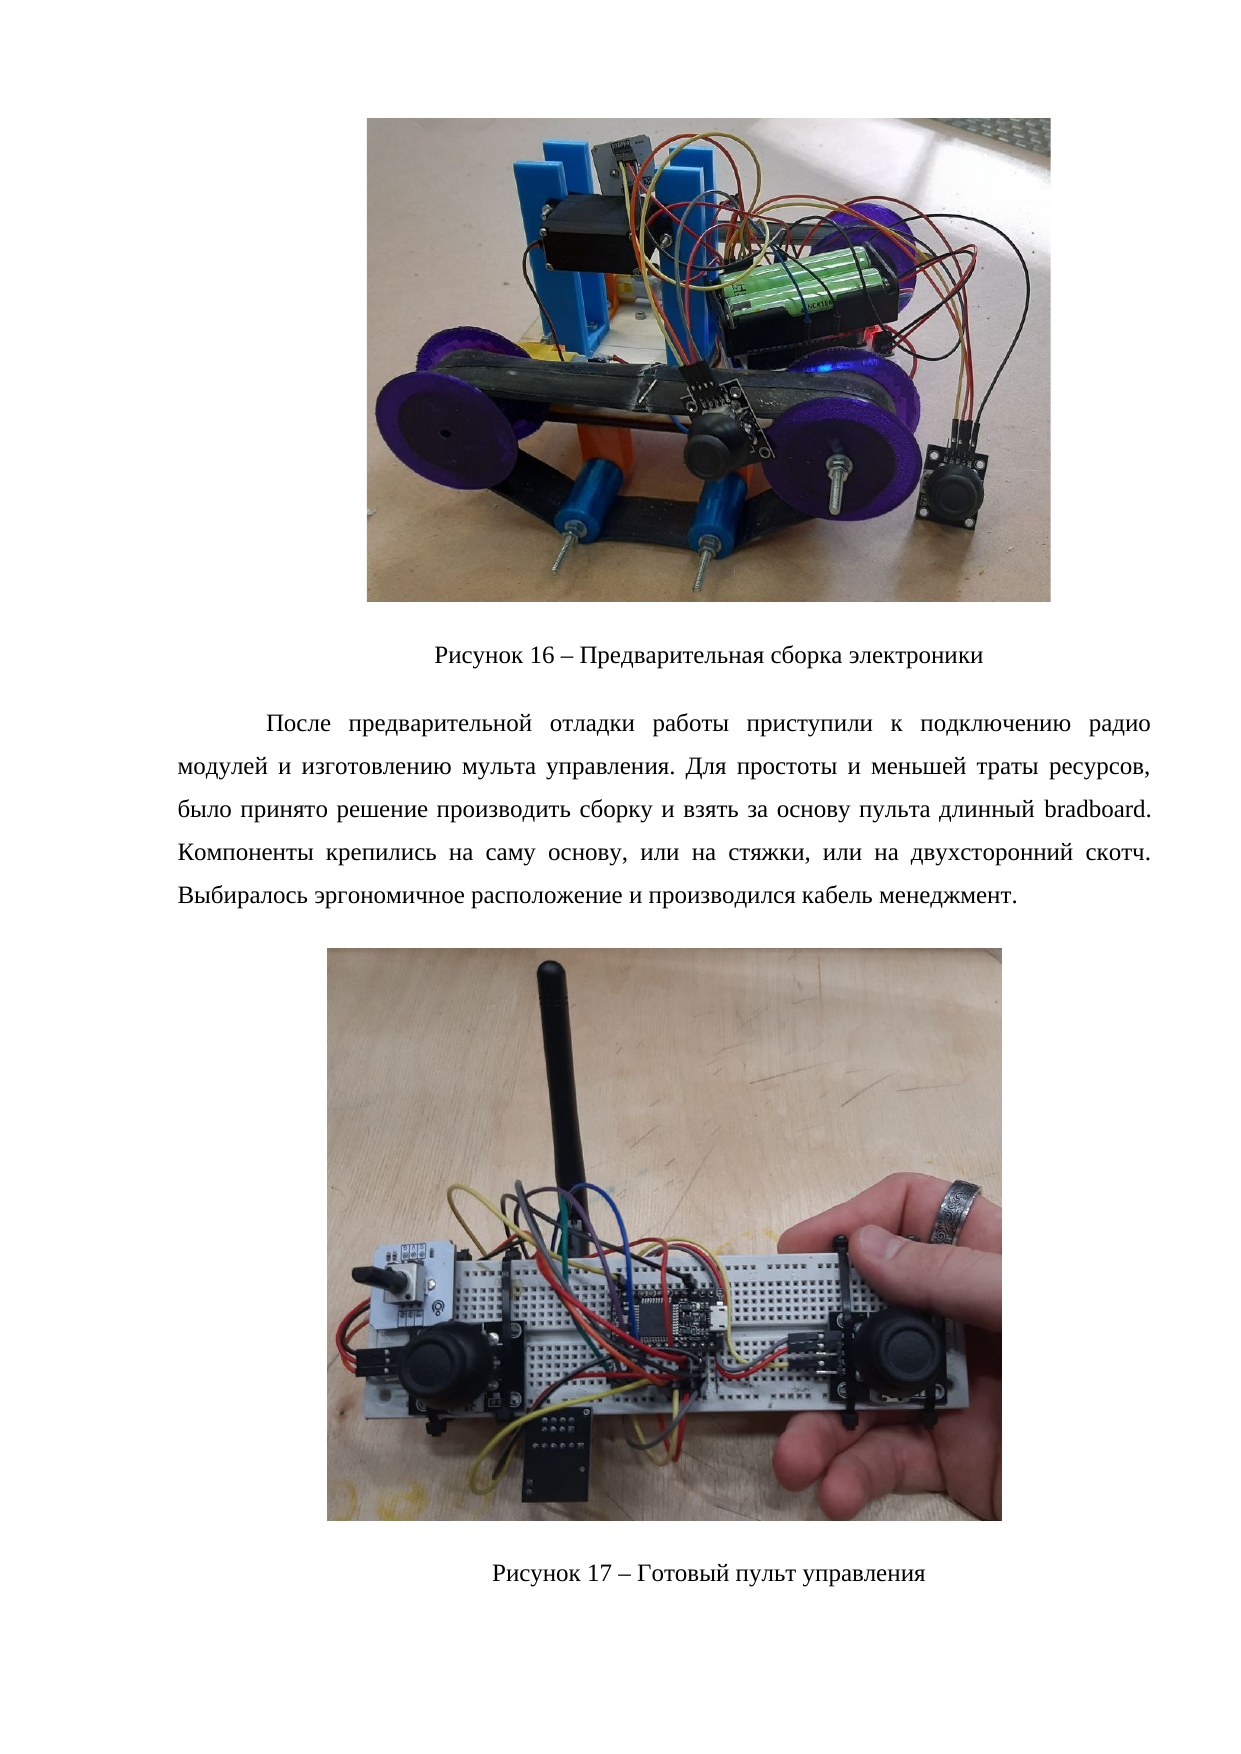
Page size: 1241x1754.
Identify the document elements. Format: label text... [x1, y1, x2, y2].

text Рисунок 16 – Предварительная сборка электроники [177, 640, 1152, 669]
text Рисунок 17 – Готовый пульт управления [177, 1558, 1152, 1587]
picture [327, 948, 1002, 1521]
picture [366, 118, 1051, 602]
text После предварительной отладки работы приступили к подключению радио модулей и изготовлению мульта управления. Для простоты и меньшей траты ресурсов, было принято решение производить сборку и взять за основу пульта длинный bradboard. Компоненты крепились на саму основу, или на стяжки, или на двухсторонний скотч. Выбиралось эргономичное расположение и производился кабель менеджмент. [177, 708, 1152, 909]
